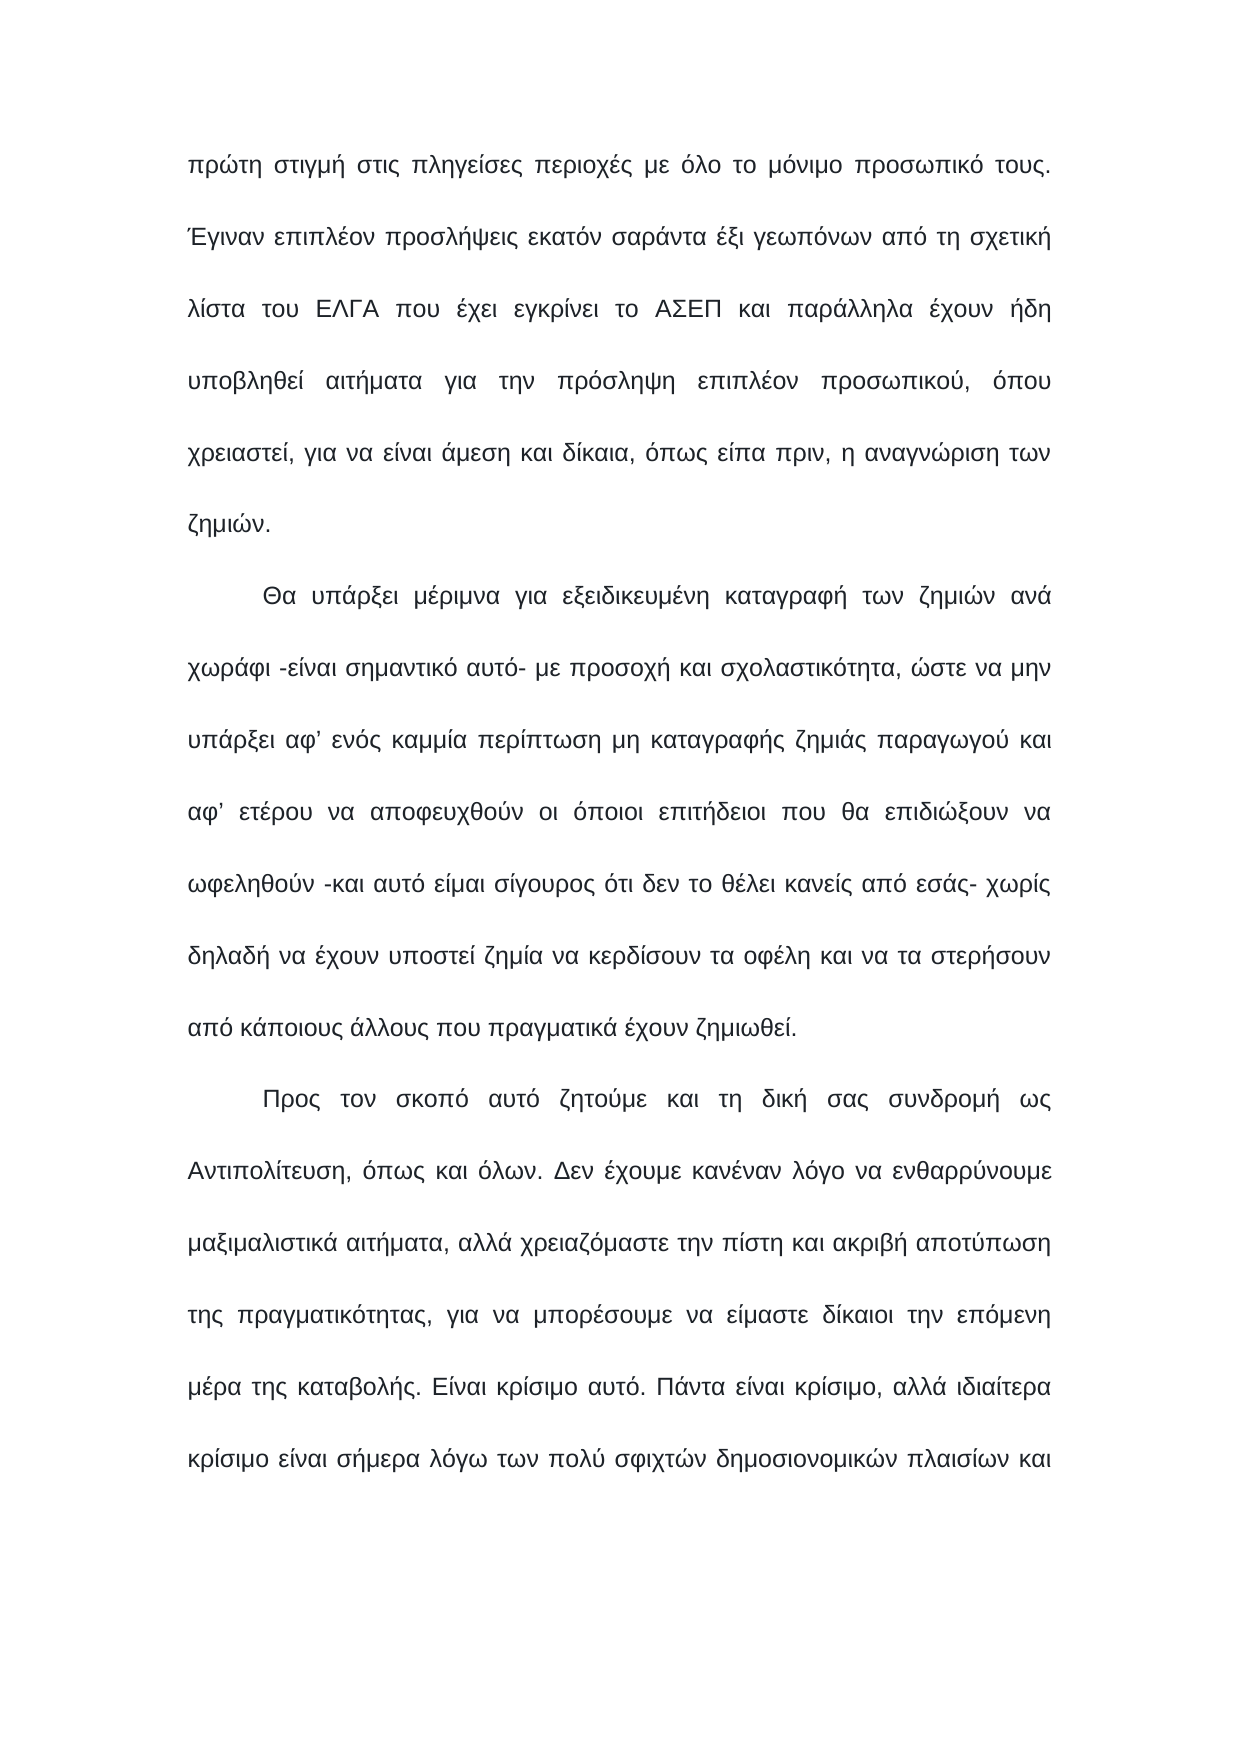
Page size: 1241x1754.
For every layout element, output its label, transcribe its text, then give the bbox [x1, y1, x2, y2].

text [187, 150, 1053, 538]
text Θα υπάρξει μέριμνα για εξειδικευμένη καταγραφή των ζημιών ανά χωράφι -είναι σημαντικό αυτό- με προσοχή και σχολαστικότητα, ώστε να μην υπάρξει αφ’ ενός καμμία περίπτωση μη καταγραφής ζημιάς παραγωγού και αφ’ ετέρου να αποφευχθούν οι όποιοι επιτήδειοι που θα επιδιώξουν να ωφεληθούν -και αυτό είμαι σίγουρος ότι δεν το θέλει κανείς από εσάς- χωρίς δηλαδή να έχουν υποστεί ζημία να κερδίσουν τα οφέλη και να τα στερήσουν από κάποιους άλλους που πραγματικά έχουν ζημιωθεί. [187, 581, 1053, 1041]
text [187, 1084, 1053, 1472]
